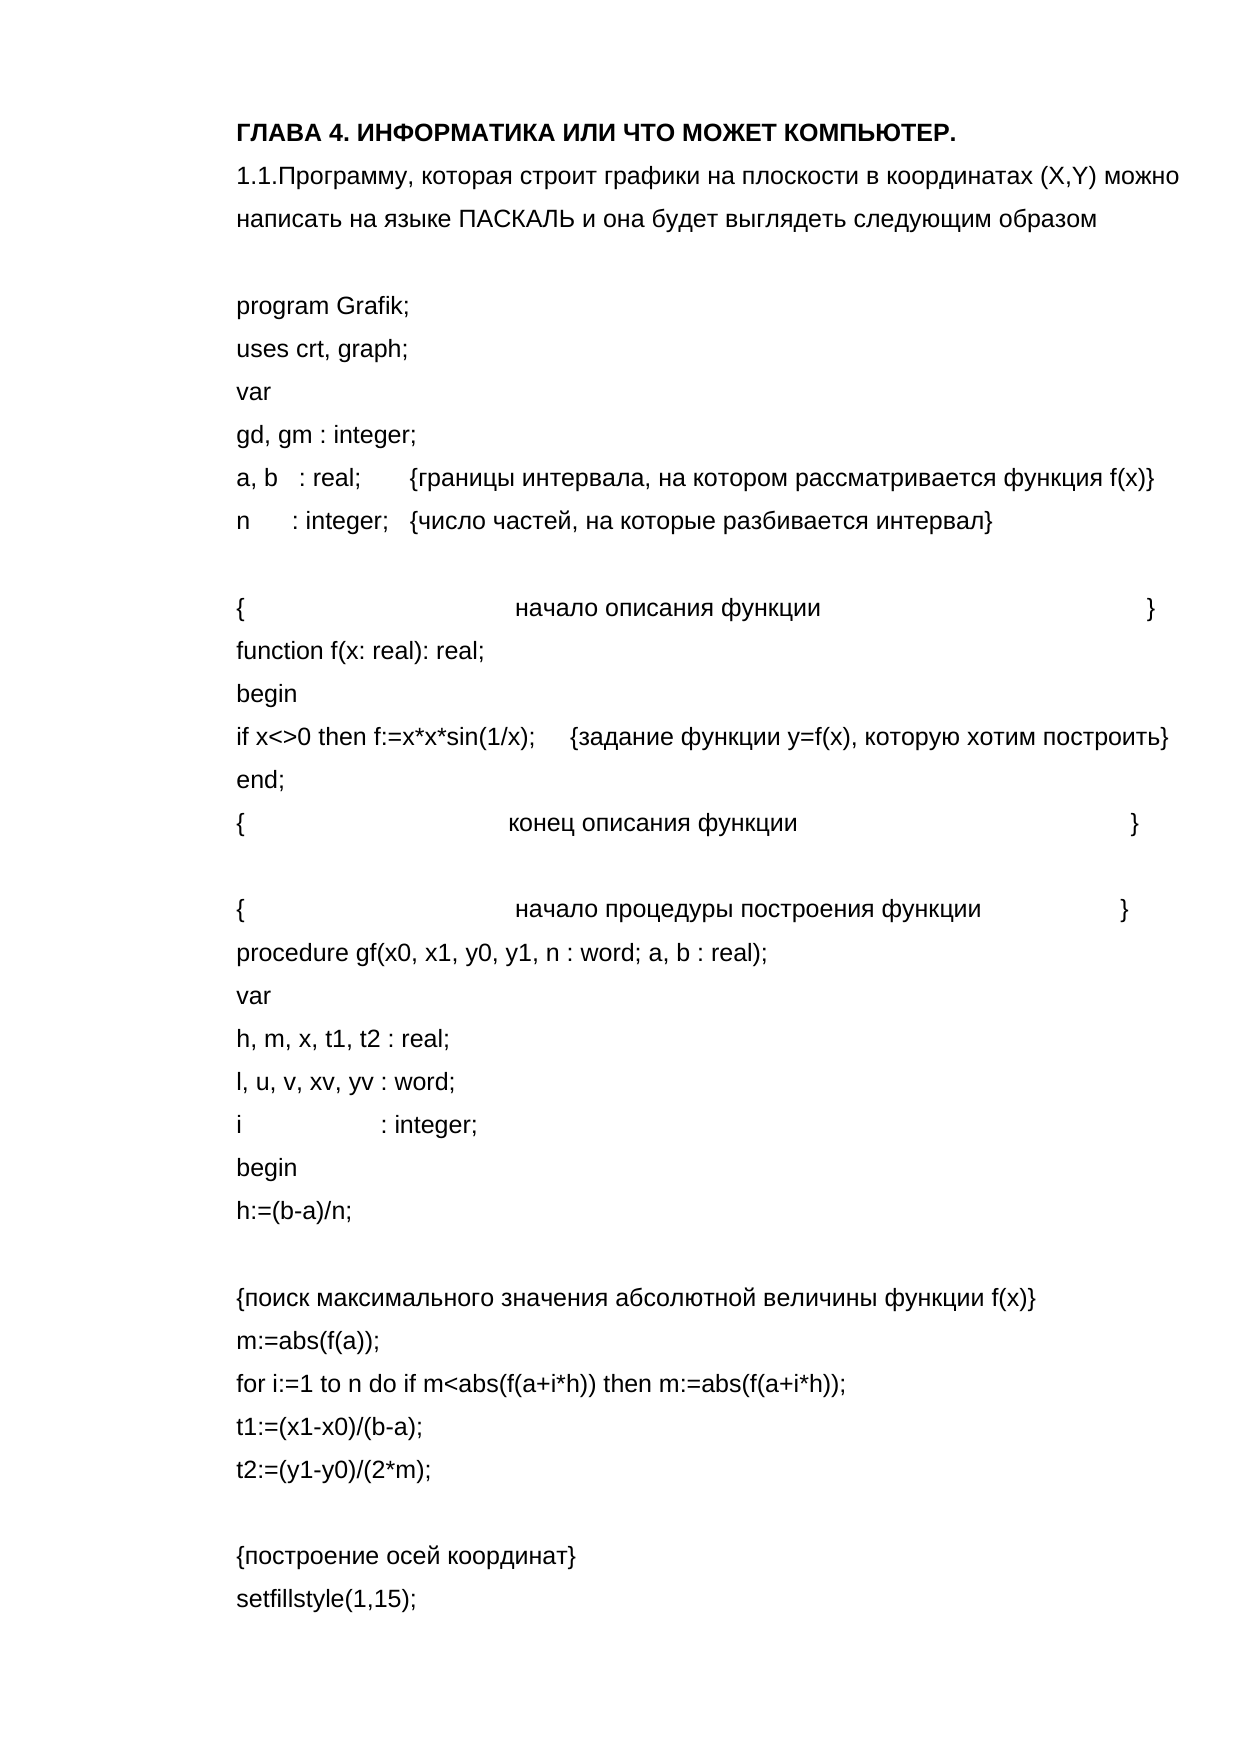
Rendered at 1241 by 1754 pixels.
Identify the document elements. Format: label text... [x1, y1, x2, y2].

text i : integer; [236, 1110, 1181, 1139]
text function f(x: real): real; [236, 636, 1181, 664]
text h, m, x, t1, t2 : real; [236, 1024, 1181, 1052]
text var [236, 377, 1181, 406]
text ГЛАВА 4. ИНФОРМАТИКА ИЛИ ЧТО МОЖЕТ КОМПЬЮТЕР. [236, 118, 1181, 147]
text a, b : real; {границы интервала, на котором рассматривается функция f(x)} [236, 463, 1181, 492]
text m:=abs(f(a)); [236, 1326, 1181, 1354]
text procedure gf(x0, x1, y0, y1, n : word; a, b : real); [236, 937, 1181, 966]
text t1:=(x1-x0)/(b-a); [236, 1412, 1181, 1441]
text gd, gm : integer; [236, 420, 1181, 449]
text {поиск максимального значения абсолютной величины функции f(x)} [236, 1282, 1181, 1311]
text { начало процедуры построения функции } [236, 894, 1181, 923]
text var [236, 981, 1181, 1009]
text l, u, v, xv, yv : word; [236, 1067, 1181, 1096]
text for i:=1 to n do if m<abs(f(a+i*h)) then m:=abs(f(a+i*h)); [236, 1369, 1181, 1397]
text program Grafik; [236, 291, 1181, 319]
text { конец описания функции } [236, 808, 1181, 837]
text end; [236, 765, 1181, 794]
text {построение осей координат} [236, 1541, 1181, 1570]
text uses crt, graph; [236, 334, 1181, 362]
text h:=(b-a)/n; [236, 1196, 1181, 1225]
text begin [236, 679, 1181, 707]
text { начало описания функции } [236, 592, 1181, 621]
text 1.1.Программу, которая строит графики на плоскости в координатах (X,Y) можно написать на языке ПАСКАЛЬ и она будет выглядеть следующим образом [236, 161, 1181, 233]
text begin [236, 1153, 1181, 1182]
text t2:=(y1-y0)/(2*m); [236, 1455, 1181, 1484]
text n : integer; {число частей, на которые разбивается интервал} [236, 506, 1181, 535]
text if x<>0 then f:=x*x*sin(1/x); {задание функции y=f(x), которую хотим построить} [236, 722, 1181, 751]
text setfillstyle(1,15); [236, 1584, 1181, 1613]
